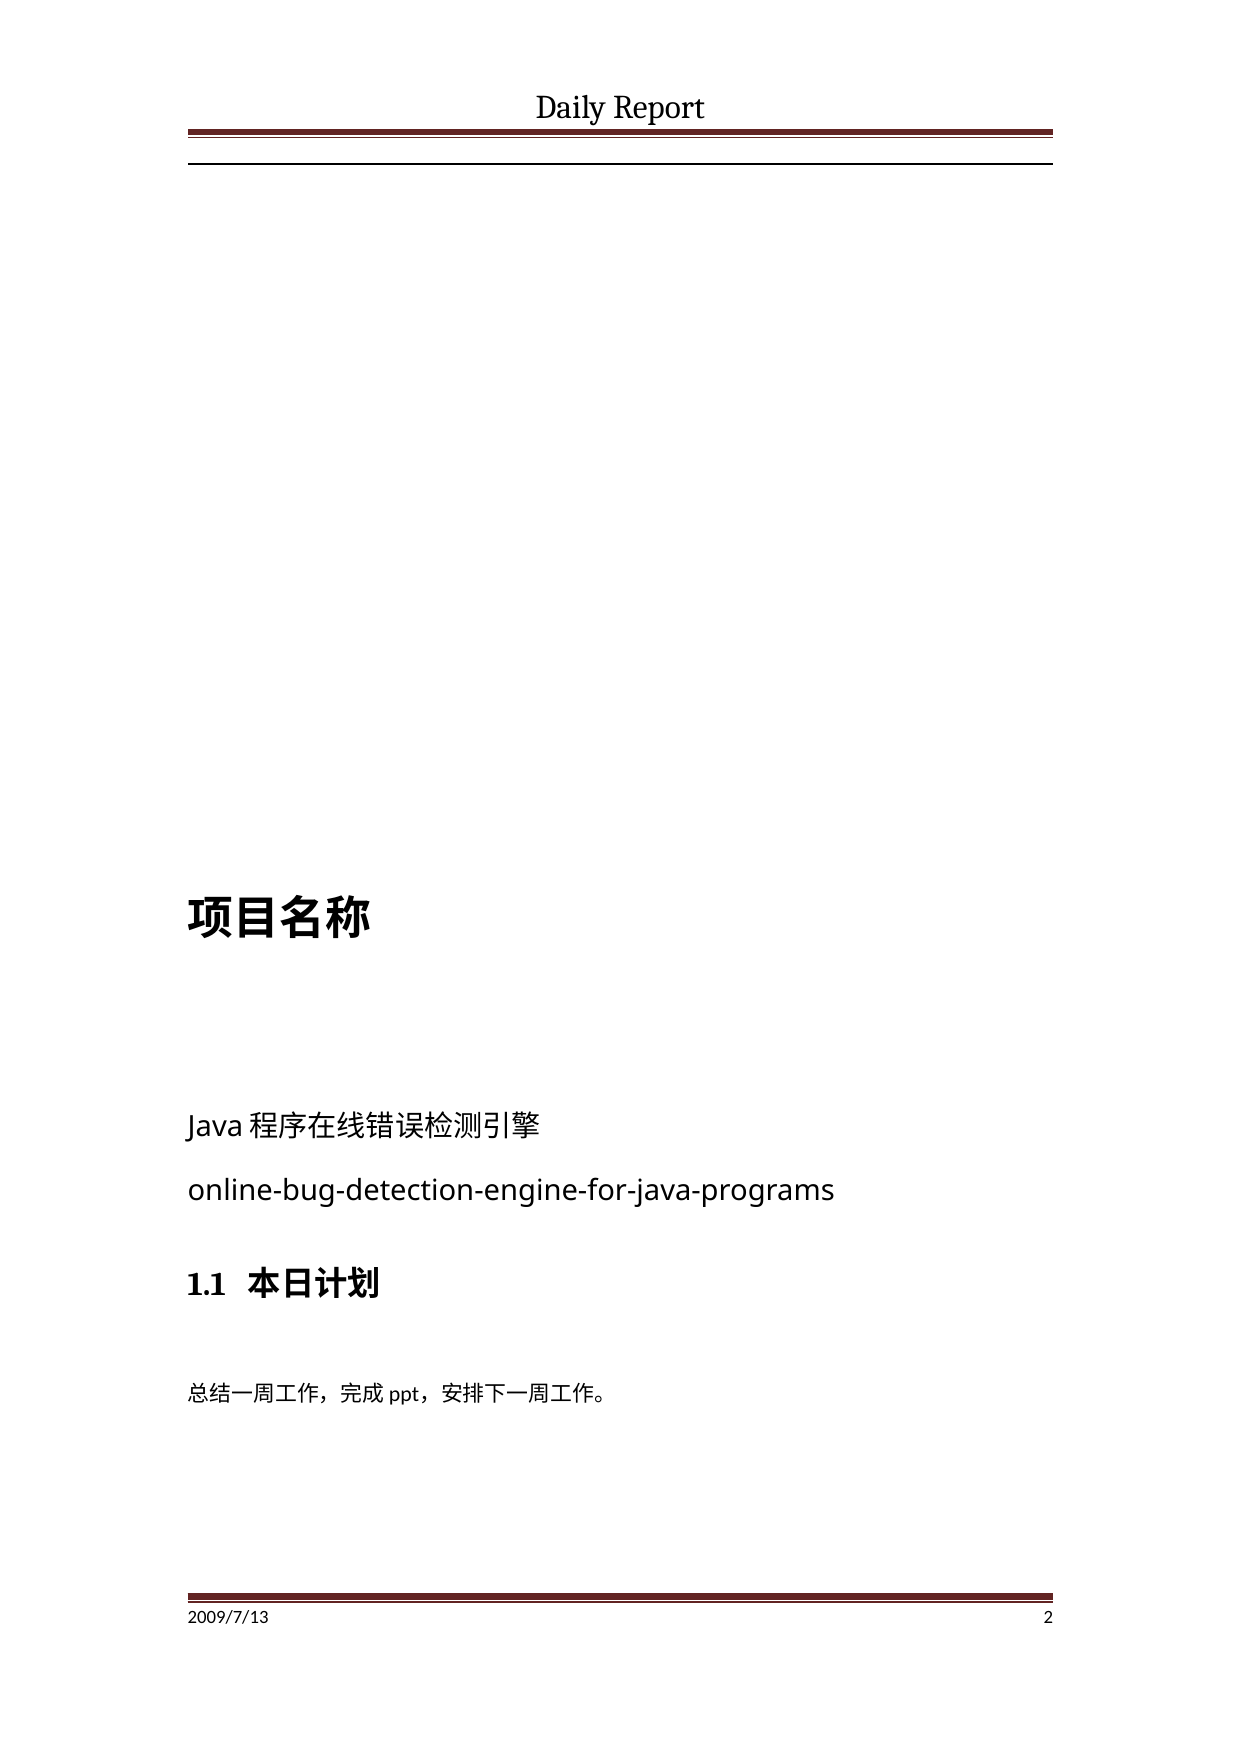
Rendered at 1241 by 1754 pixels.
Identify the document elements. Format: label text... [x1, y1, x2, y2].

text online-bug-detection-engine-for-java-programs [187, 1156, 1053, 1221]
subtitle 项目名称 [187, 866, 1053, 963]
text Java程序在线错误检测引擎 [187, 1091, 1053, 1156]
subtitle 本日计划 [187, 1248, 1053, 1313]
text 总结一周工作，完成ppt，安排下一周工作。 [187, 1376, 1053, 1408]
